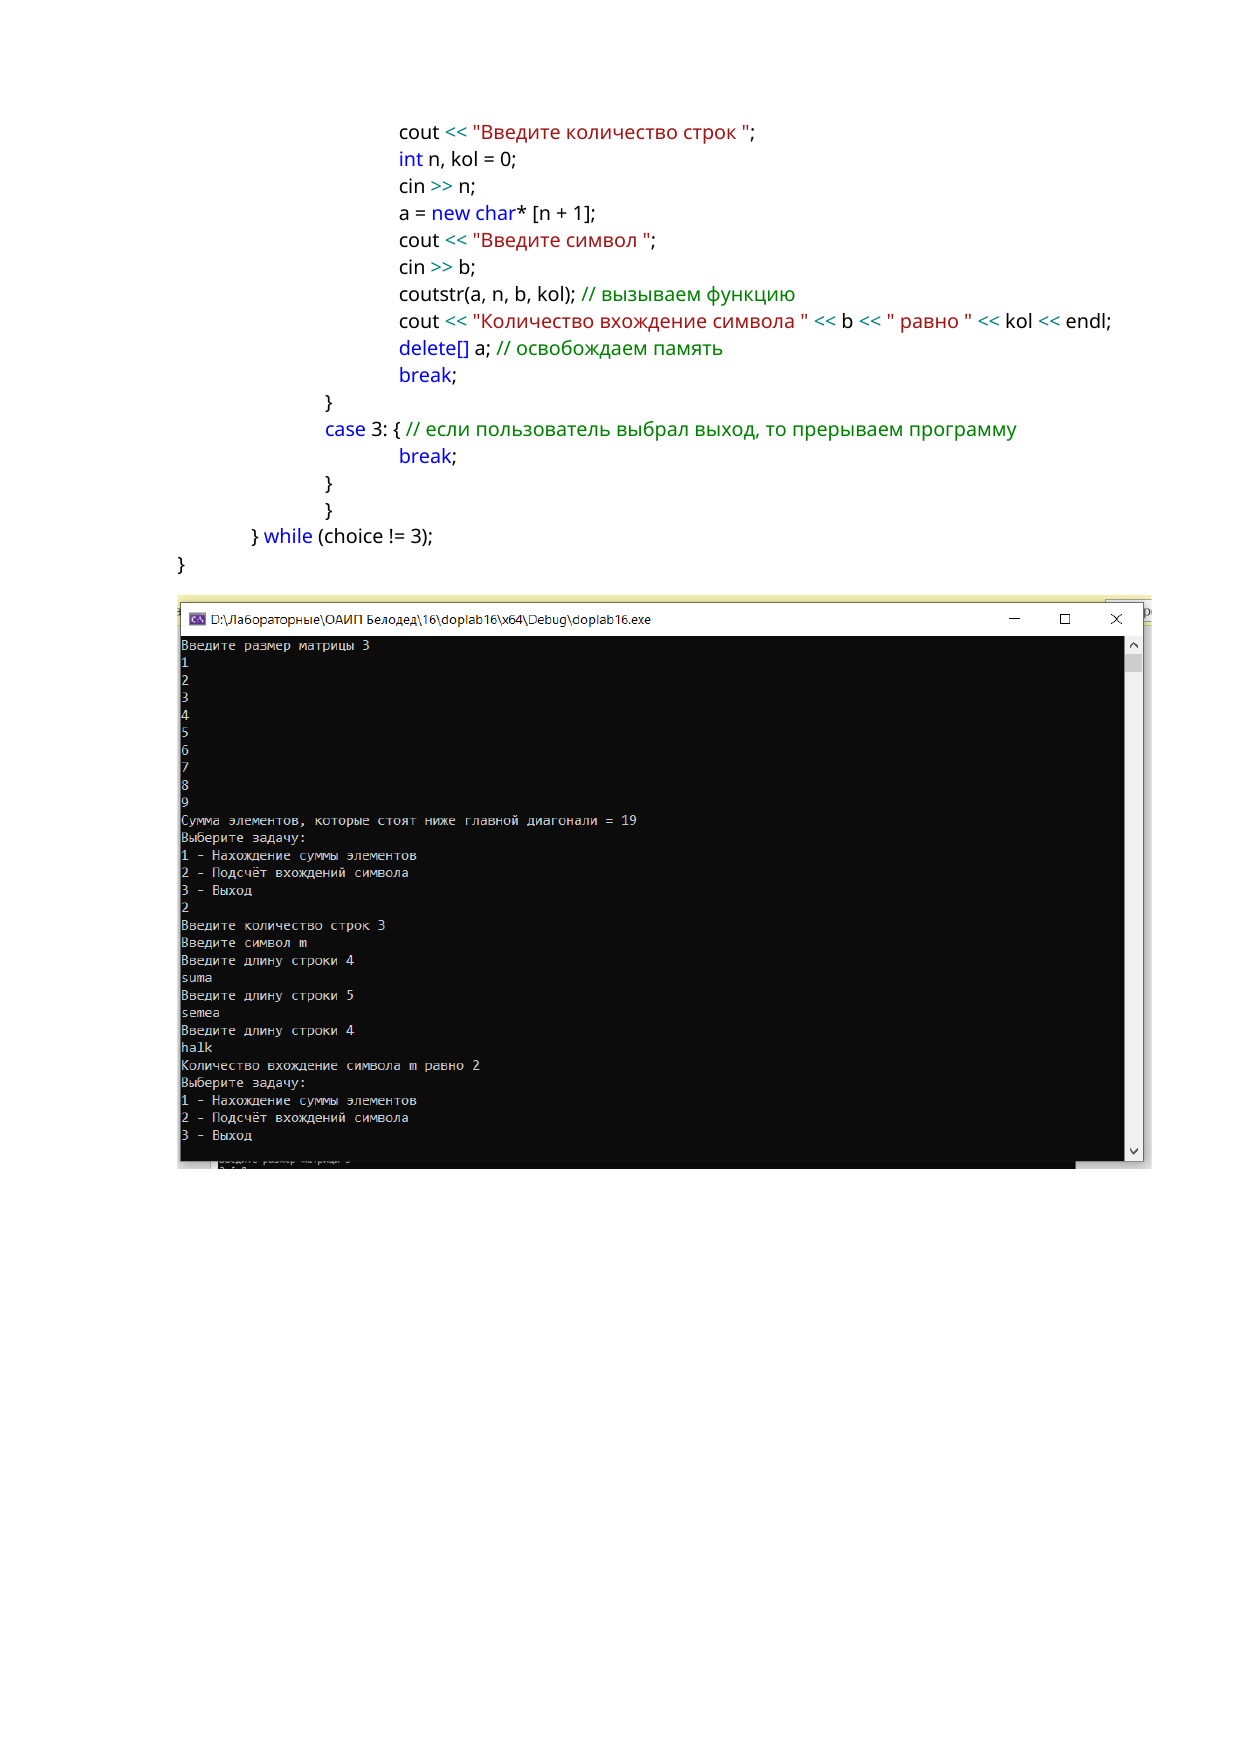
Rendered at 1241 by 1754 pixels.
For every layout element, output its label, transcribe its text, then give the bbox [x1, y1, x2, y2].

text break; [177, 361, 1152, 388]
text break; [177, 442, 1152, 469]
text cout << "Введите символ "; [177, 226, 1152, 253]
text int n, kol = 0; [177, 145, 1152, 172]
text case 3: { // если пользователь выбрал выход, то прерываем программу [177, 415, 1152, 442]
text cin >> b; [177, 253, 1152, 280]
text coutstr(a, n, b, kol); // вызываем функцию [177, 280, 1152, 307]
text cout << "Количество вхождение символа " << b << " равно " << kol << endl; [177, 307, 1152, 334]
text cout << "Введите количество строк "; [177, 118, 1152, 145]
text cin >> n; [177, 172, 1152, 199]
text } [177, 388, 1152, 415]
picture [177, 595, 1152, 1169]
text delete[] a; // освобождаем память [177, 334, 1152, 361]
text } [177, 469, 1152, 496]
text } while (choice != 3); [177, 523, 1152, 550]
text } [177, 550, 1152, 577]
text } [177, 496, 1152, 523]
text a = new char* [n + 1]; [177, 199, 1152, 226]
